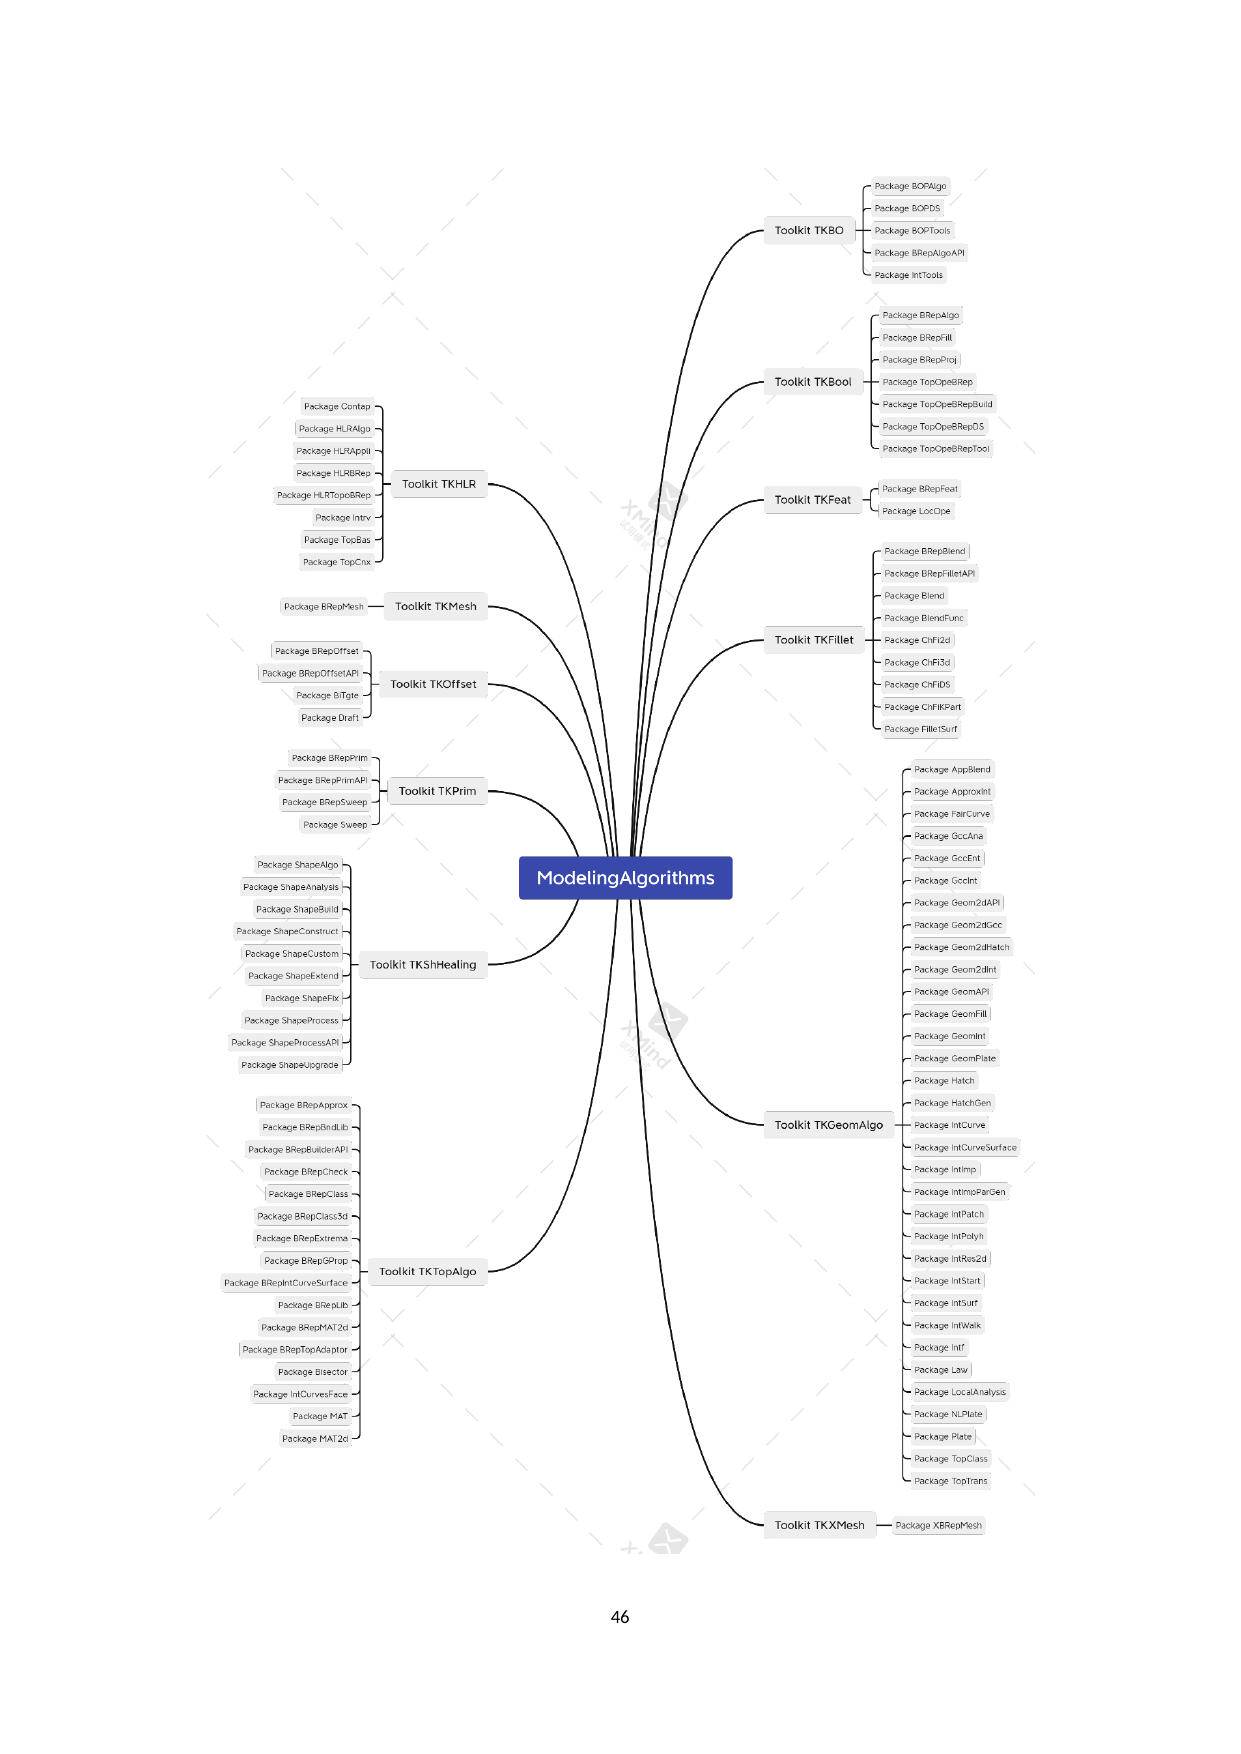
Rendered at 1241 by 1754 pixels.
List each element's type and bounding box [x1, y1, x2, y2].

picture [205, 162, 1035, 1554]
